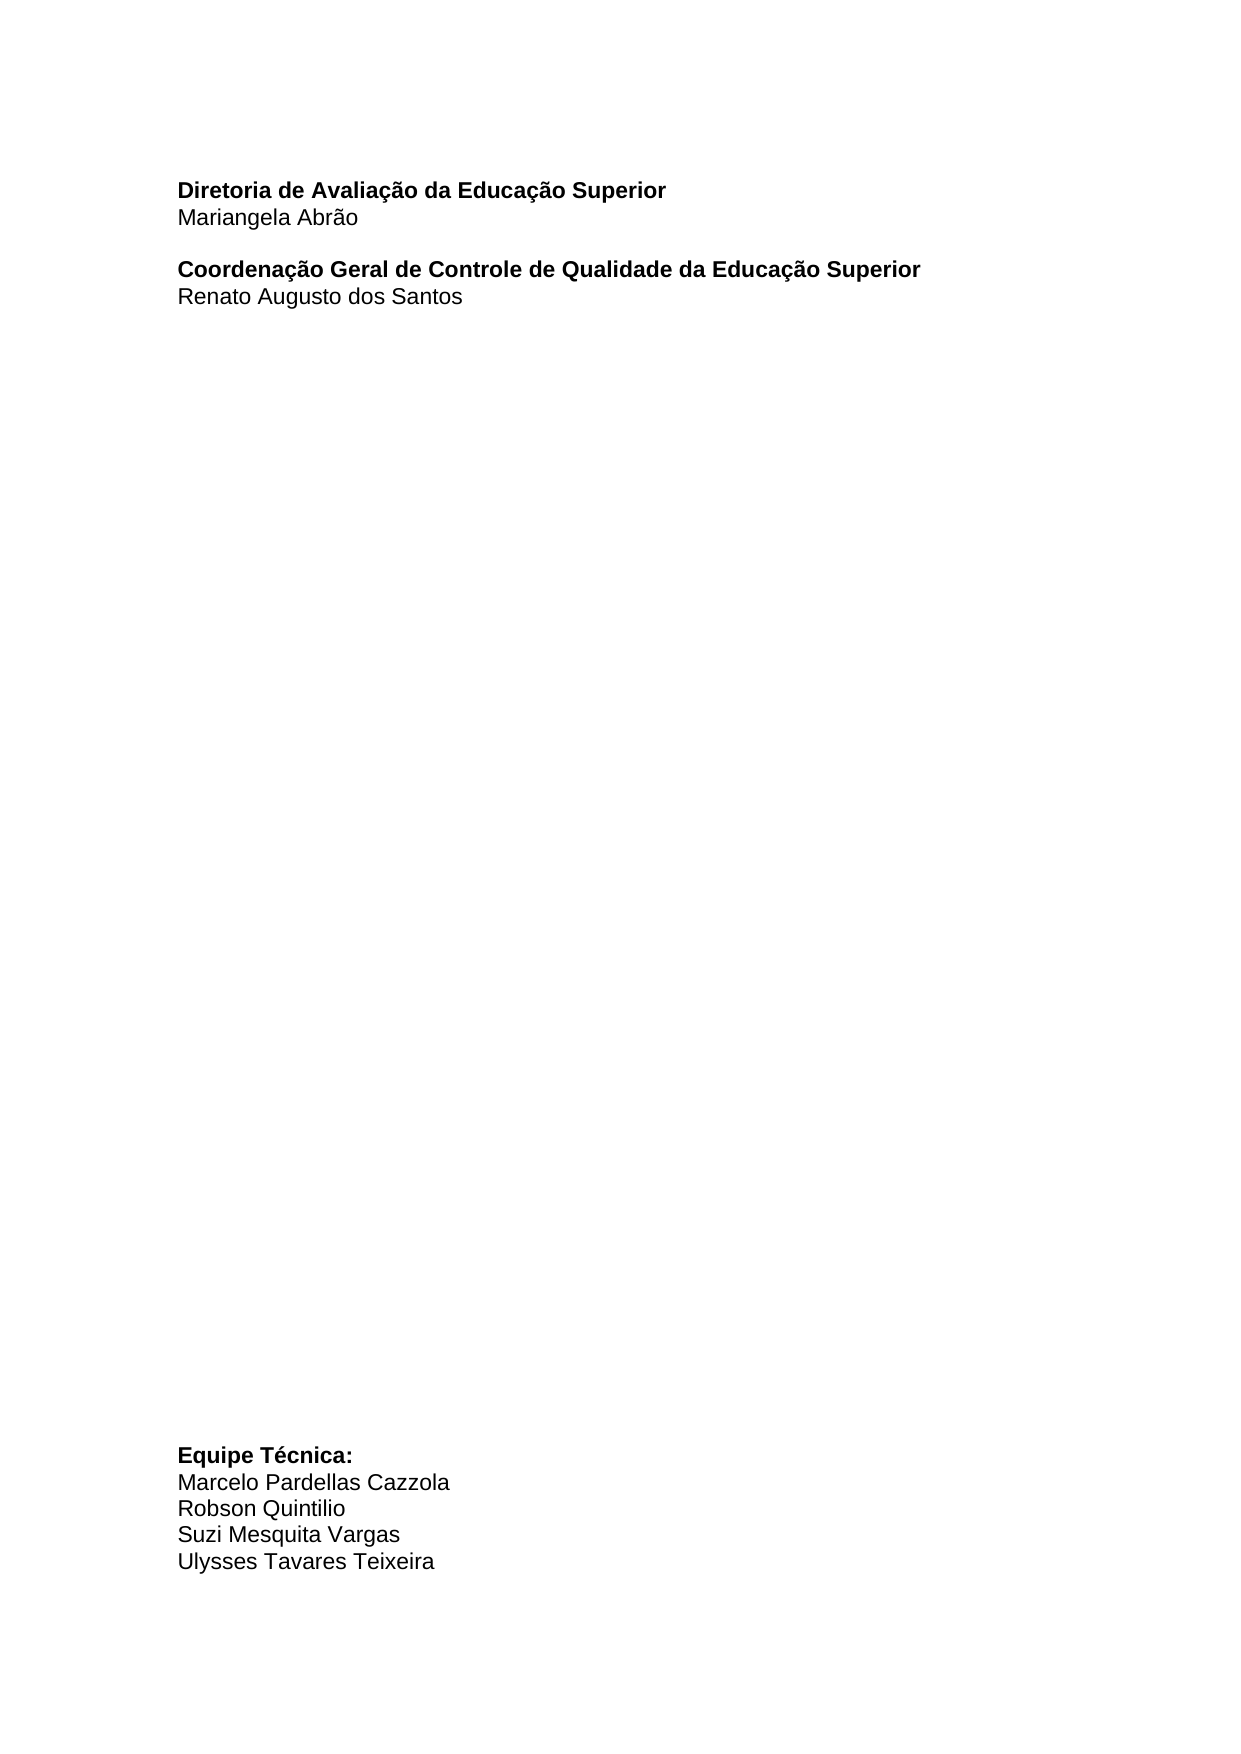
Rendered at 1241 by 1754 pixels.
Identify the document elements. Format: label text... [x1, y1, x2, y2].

text Ulysses Tavares Teixeira [177, 1548, 1122, 1574]
text Mariangela Abrão [177, 203, 1122, 230]
text Coordenação Geral de Controle de Qualidade da Educação Superior [177, 256, 1122, 283]
text Renato Augusto dos Santos [177, 283, 1122, 309]
text Suzi Mesquita Vargas [177, 1521, 1122, 1548]
text Equipe Técnica: [177, 1442, 1122, 1468]
text Marcelo Pardellas Cazzola [177, 1468, 1122, 1495]
text Robson Quintilio [177, 1495, 1122, 1521]
text Diretoria de Avaliação da Educação Superior [177, 177, 1122, 203]
